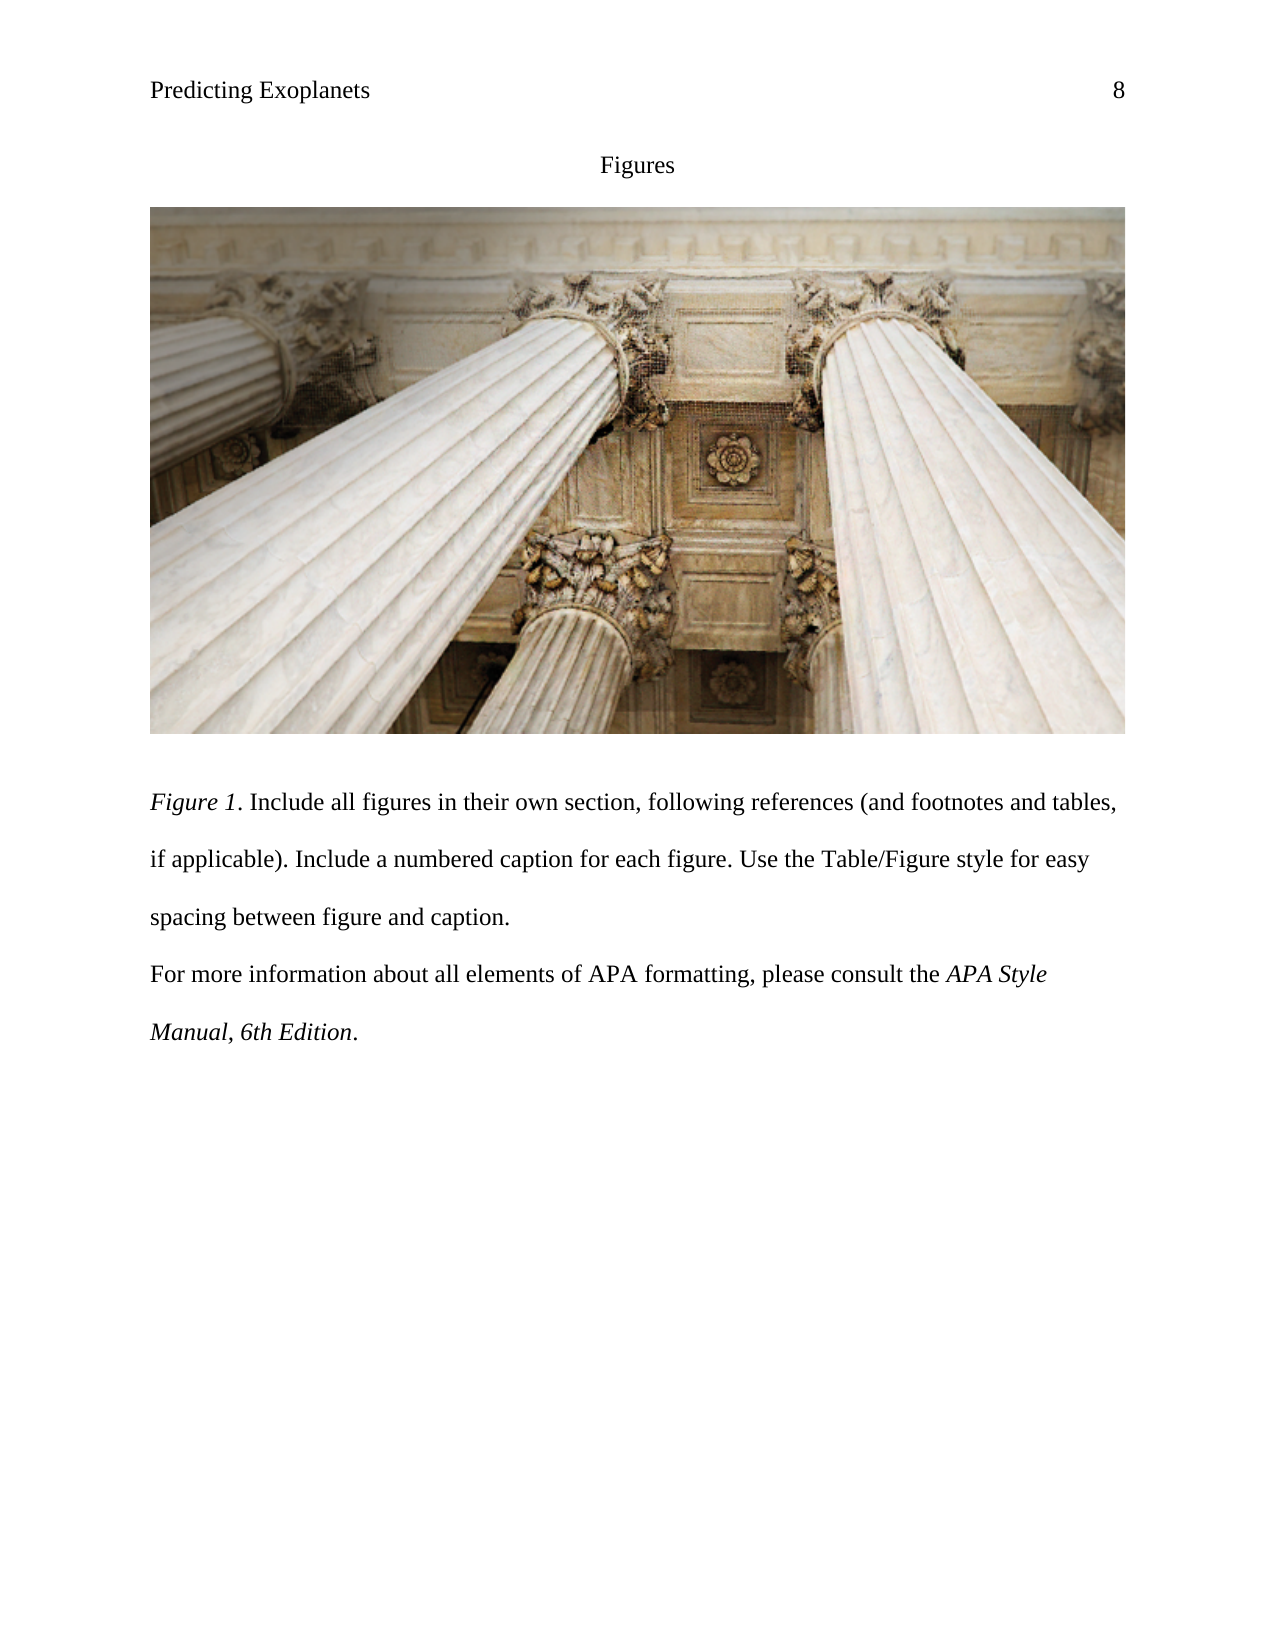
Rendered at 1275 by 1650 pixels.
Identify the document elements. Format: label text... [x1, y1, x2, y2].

text Figure 1. [150, 787, 1125, 931]
picture [150, 207, 1125, 734]
title Figures [150, 150, 1125, 179]
text For more information about all elements of APA formatting, please consult the APA Style Manual, 6th Edition. [150, 959, 1125, 1046]
